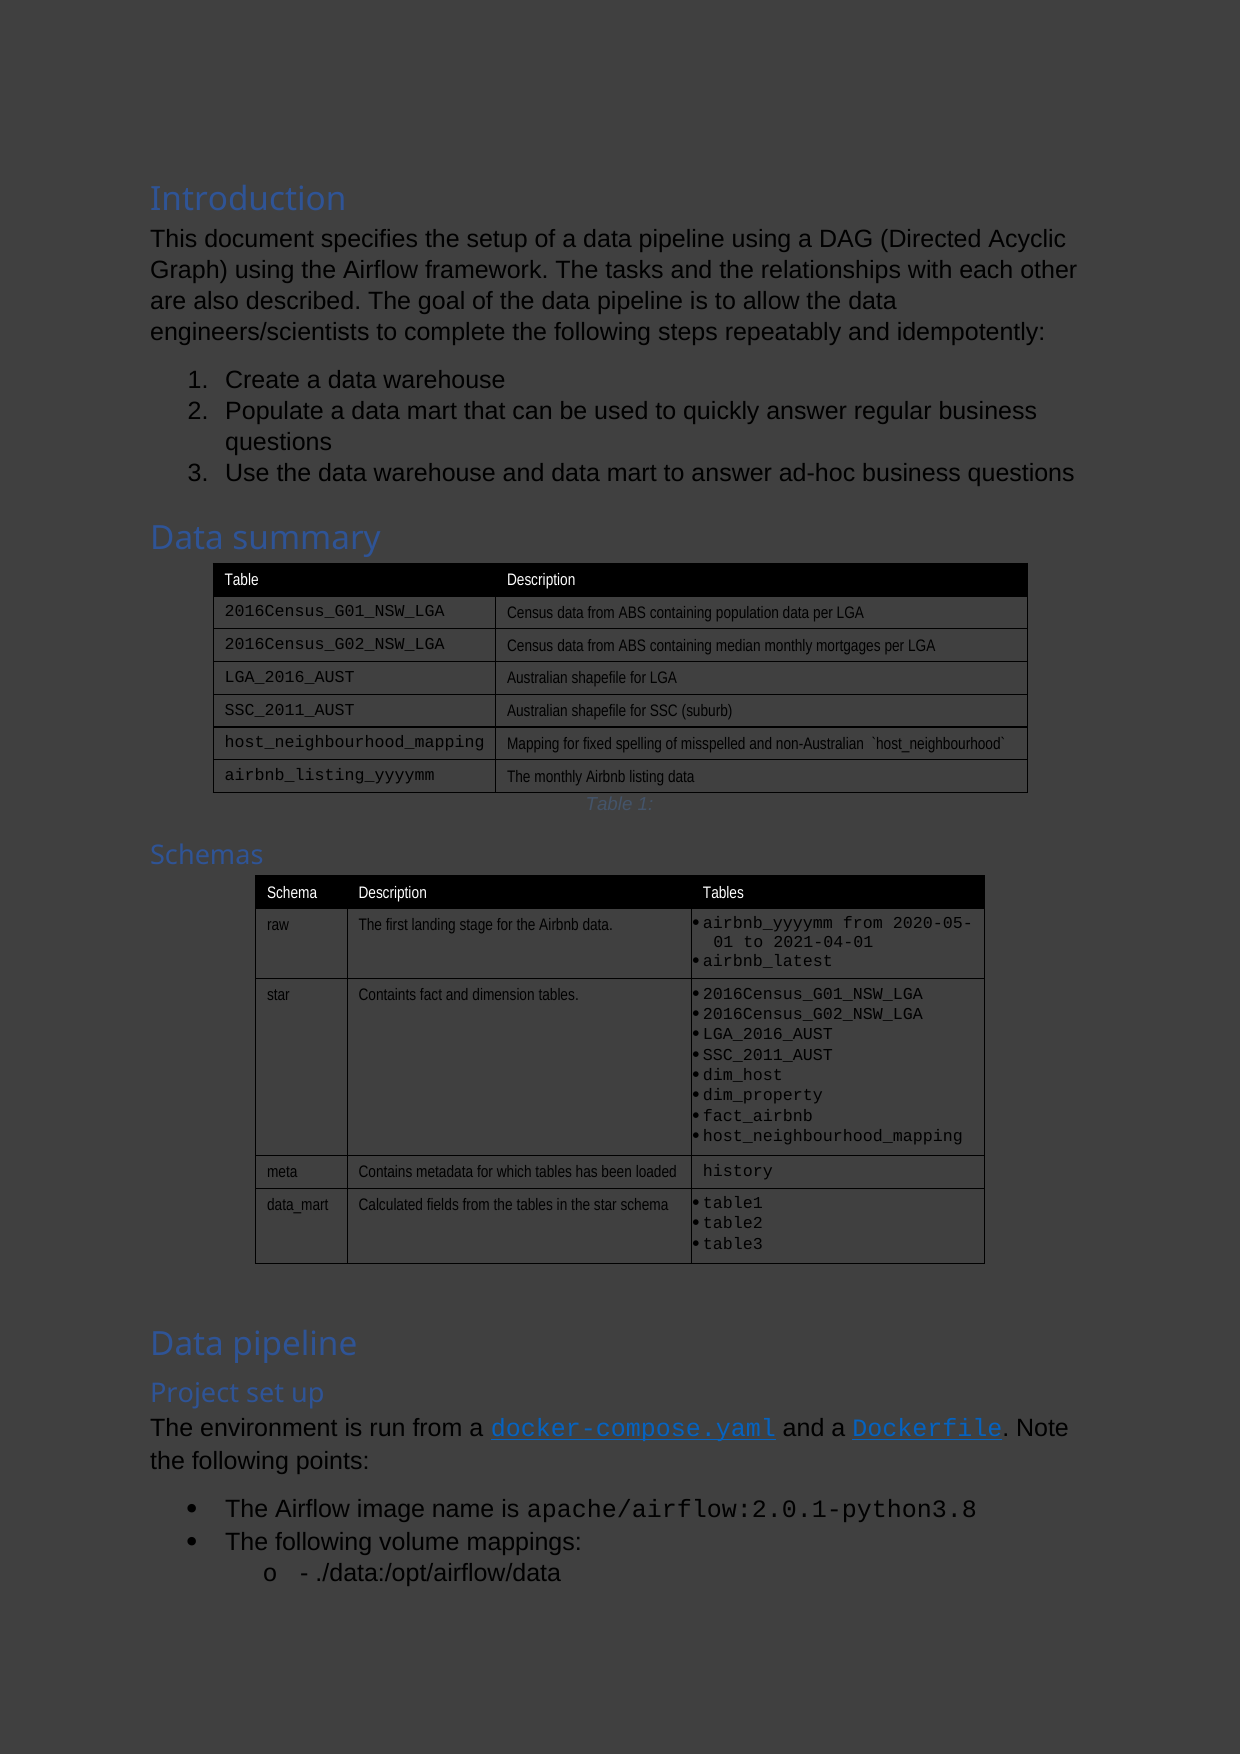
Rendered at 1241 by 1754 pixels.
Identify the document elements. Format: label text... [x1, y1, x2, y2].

table_cell 2016Census_G01_NSW_LGA 2016Census_G02_NSW_LGA LGA_2016_AUST SSC_2011_AUST dim_host dim_property fact_airbnb host_neighbourhood_mapping [692, 979, 984, 1155]
subtitle Project set up [150, 1373, 1090, 1410]
table_cell Census data from ABS containing population data per LGA [496, 597, 1027, 628]
list Populate a data mart that can be used to quickly answer regular business questions [187, 396, 1090, 456]
table_cell LGA_2016_AUST [214, 662, 495, 694]
table_header Table [214, 564, 495, 596]
list The following volume mappings: [187, 1527, 1090, 1556]
table_cell Calculated fields from the tables in the star schema [348, 1189, 691, 1263]
table_cell The first landing stage for the Airbnb data. [348, 909, 691, 978]
table_cell Contains metadata for which tables has been loaded [348, 1156, 691, 1187]
text Table 1: [150, 793, 1090, 814]
text This document specifies the setup of a data pipeline using a DAG (Directed Acyclic Graph) using the Airflow framework. The tasks and the relationships with each other are also described. The goal of the data pipeline is to allow the data engineers/scientists to complete the following steps repeatably and idempotently: [150, 224, 1090, 346]
text The environment is run from a docker-compose.yaml and a Dockerfile. Note the following points: [150, 1413, 1090, 1475]
table_header Schema [256, 876, 347, 908]
table_cell history [692, 1156, 984, 1187]
list Use the data warehouse and data mart to answer ad-hoc business questions [187, 458, 1090, 487]
table_header Description [348, 876, 691, 908]
table_header Tables [692, 876, 984, 908]
table_cell data_mart [256, 1189, 347, 1263]
list The Airflow image name is apache/airflow:2.0.1-python3.8 [187, 1494, 1090, 1525]
list - ./data:/opt/airflow/data [262, 1558, 1090, 1589]
table_cell The monthly Airbnb listing data [496, 760, 1027, 792]
subtitle Data pipeline [150, 1320, 1090, 1365]
subtitle Data summary [150, 514, 1090, 559]
table_cell Australian shapefile for LGA [496, 662, 1027, 694]
table_cell airbnb_listing_yyyymm [214, 760, 495, 792]
table_cell 2016Census_G01_NSW_LGA [214, 597, 495, 628]
table_cell 2016Census_G02_NSW_LGA [214, 629, 495, 661]
table_cell host_neighbourhood_mapping [214, 728, 495, 759]
table_header Description [496, 564, 1027, 596]
table_cell raw [256, 909, 347, 978]
subtitle Schemas [150, 835, 1090, 872]
table_cell Census data from ABS containing median monthly mortgages per LGA [496, 629, 1027, 661]
table_cell star [256, 979, 347, 1155]
list Create a data warehouse [187, 365, 1090, 393]
table_cell Australian shapefile for SSC (suburb) [496, 695, 1027, 726]
table_cell meta [256, 1156, 347, 1187]
table_cell SSC_2011_AUST [214, 695, 495, 726]
table_cell Mapping for fixed spelling of misspelled and non-Australian `host_neighbourhood` [496, 728, 1027, 759]
table_cell Containts fact and dimension tables. [348, 979, 691, 1155]
table_cell table1 table2 table3 [692, 1189, 984, 1263]
table_cell airbnb_yyyymm from 2020-05-01 to 2021-04-01 airbnb_latest [692, 909, 984, 978]
subtitle Introduction [150, 175, 1090, 220]
